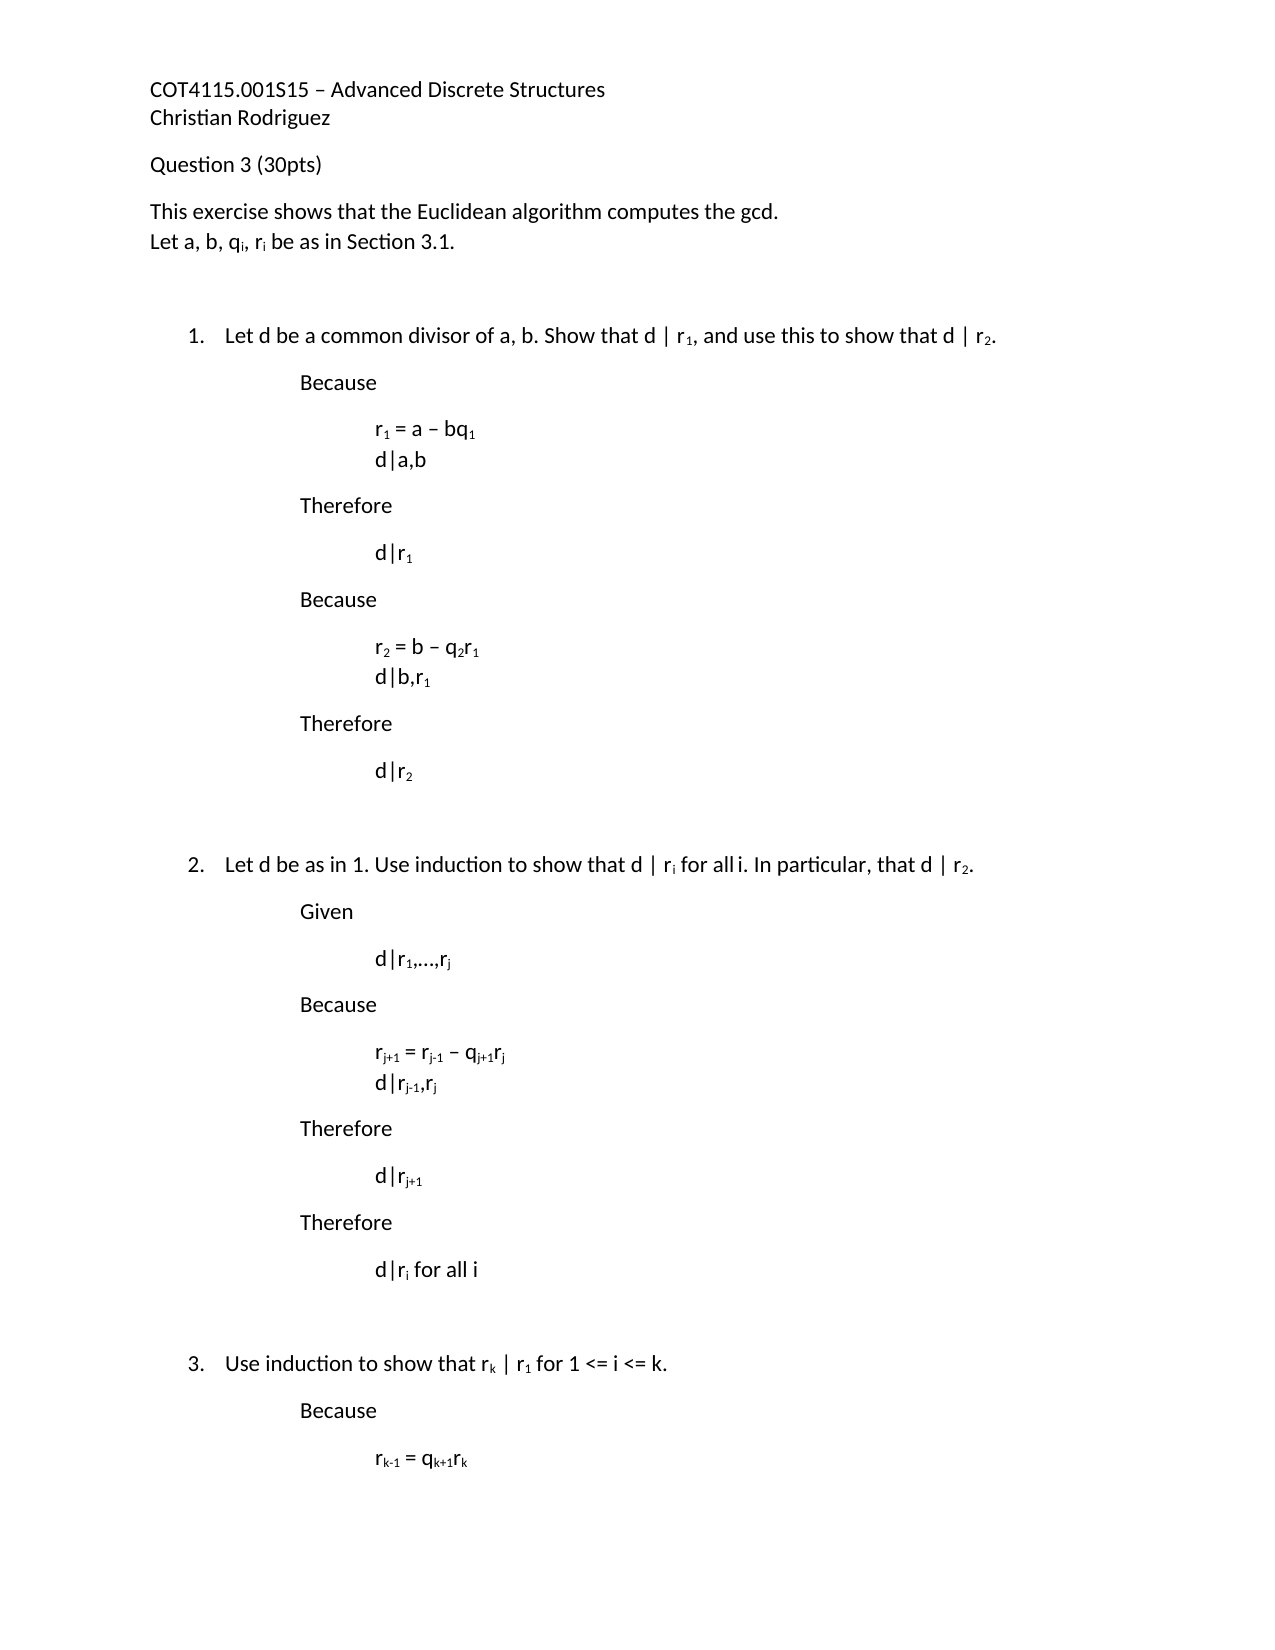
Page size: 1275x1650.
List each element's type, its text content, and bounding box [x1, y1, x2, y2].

text d|r1 [375, 538, 1125, 567]
text rk-1 = qk+1rk [375, 1443, 1125, 1471]
list Let d be a common divisor of a, b. Show that d | r1, and use this to show that d | r2. [187, 321, 1125, 349]
text r2 = b – q2r1 d|b,r1 [375, 632, 1125, 691]
text Because [300, 991, 1125, 1019]
text Therefore [300, 1208, 1125, 1236]
text Therefore [150, 492, 1125, 520]
text Question 3 (30pts) [150, 150, 1125, 178]
text d|ri for all i [375, 1255, 1125, 1283]
text d|rj+1 [375, 1161, 1125, 1189]
text d|r1,…,rj [300, 944, 1125, 972]
text Therefore [150, 709, 1125, 737]
text d|r2 [375, 756, 1125, 784]
text Because [300, 1396, 1125, 1424]
text Because [300, 585, 1125, 613]
text rj+1 = rj-1 – qj+1rj d|rj-1,rj [375, 1037, 1125, 1096]
list Use induction to show that rk | r1 for 1 <= i <= k. [187, 1349, 1125, 1377]
text This exercise shows that the Euclidean algorithm computes the gcd. Let a, b, qi, ri be as in Section 3.1. [150, 197, 1125, 255]
list Let d be as in 1. Use induction to show that d | ri for all i. In particular, that d | r2. [187, 850, 1125, 878]
text Given [300, 897, 1125, 925]
text r1 = a – bq1 d|a,b [375, 414, 1125, 473]
text Because [300, 368, 1125, 396]
text Therefore [150, 1114, 1125, 1143]
